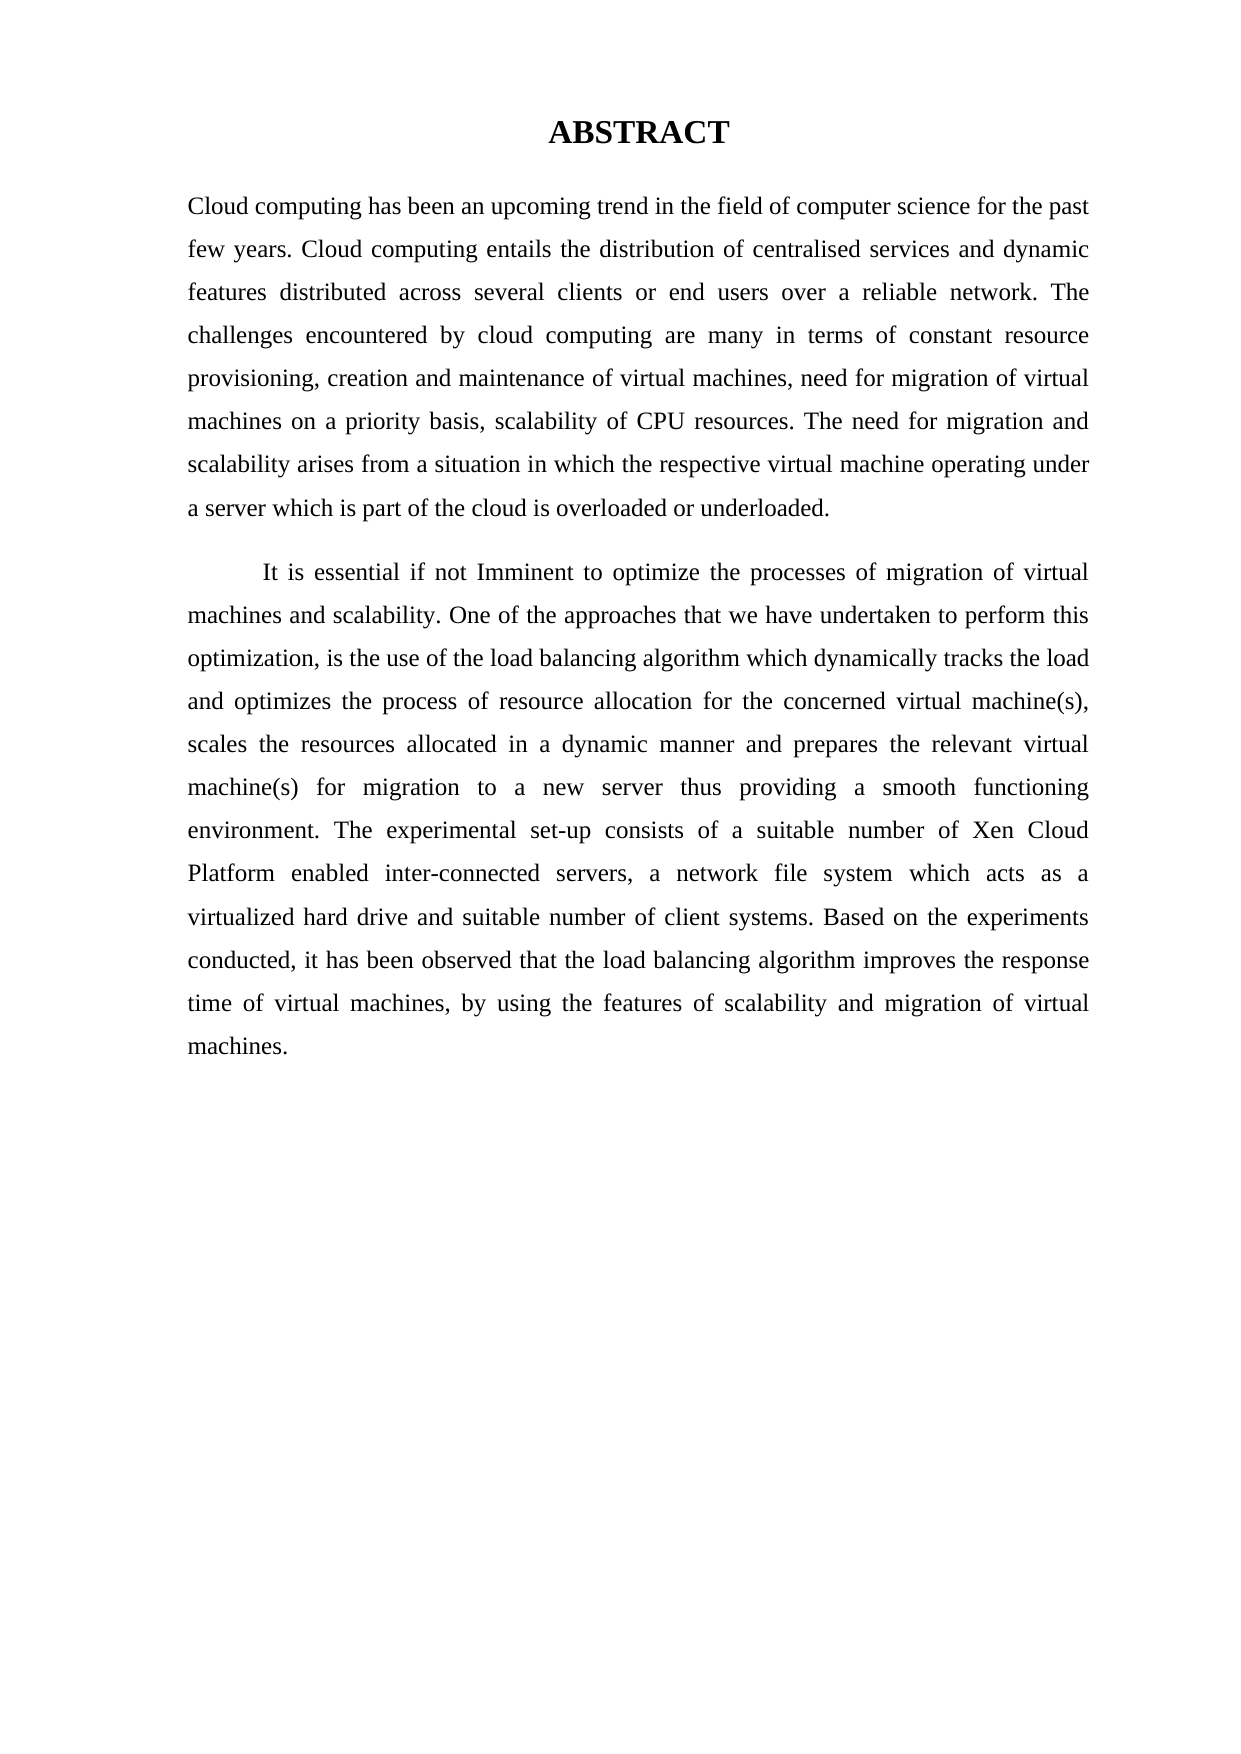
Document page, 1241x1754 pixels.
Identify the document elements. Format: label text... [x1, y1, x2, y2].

text It is essential if not Imminent to optimize the processes of migration of virtual machines and scalability. One of the approaches that we have undertaken to perform this optimization, is the use of the load balancing algorithm which dynamically tracks the load and optimizes the process of resource allocation for the concerned virtual machine(s), scales the resources allocated in a dynamic manner and prepares the relevant virtual machine(s) for migration to a new server thus providing a smooth functioning environment. The experimental set-up consists of a suitable number of Xen Cloud Platform enabled inter-connected servers, a network file system which acts as a virtualized hard drive and suitable number of client systems. Based on the experiments conducted, it has been observed that the load balancing algorithm improves the response time of virtual machines, by using the features of scalability and migration of virtual machines. [187, 557, 1090, 1060]
text ABSTRACT [187, 112, 1090, 151]
text Cloud computing has been an upcoming trend in the field of computer science for the past few years. Cloud computing entails the distribution of centralised services and dynamic features distributed across several clients or end users over a reliable network. The challenges encountered by cloud computing are many in terms of constant resource provisioning, creation and maintenance of virtual machines, need for migration of virtual machines on a priority basis, scalability of CPU resources. The need for migration and scalability arises from a situation in which the respective virtual machine operating under a server which is part of the cloud is overloaded or underloaded. [187, 191, 1090, 521]
